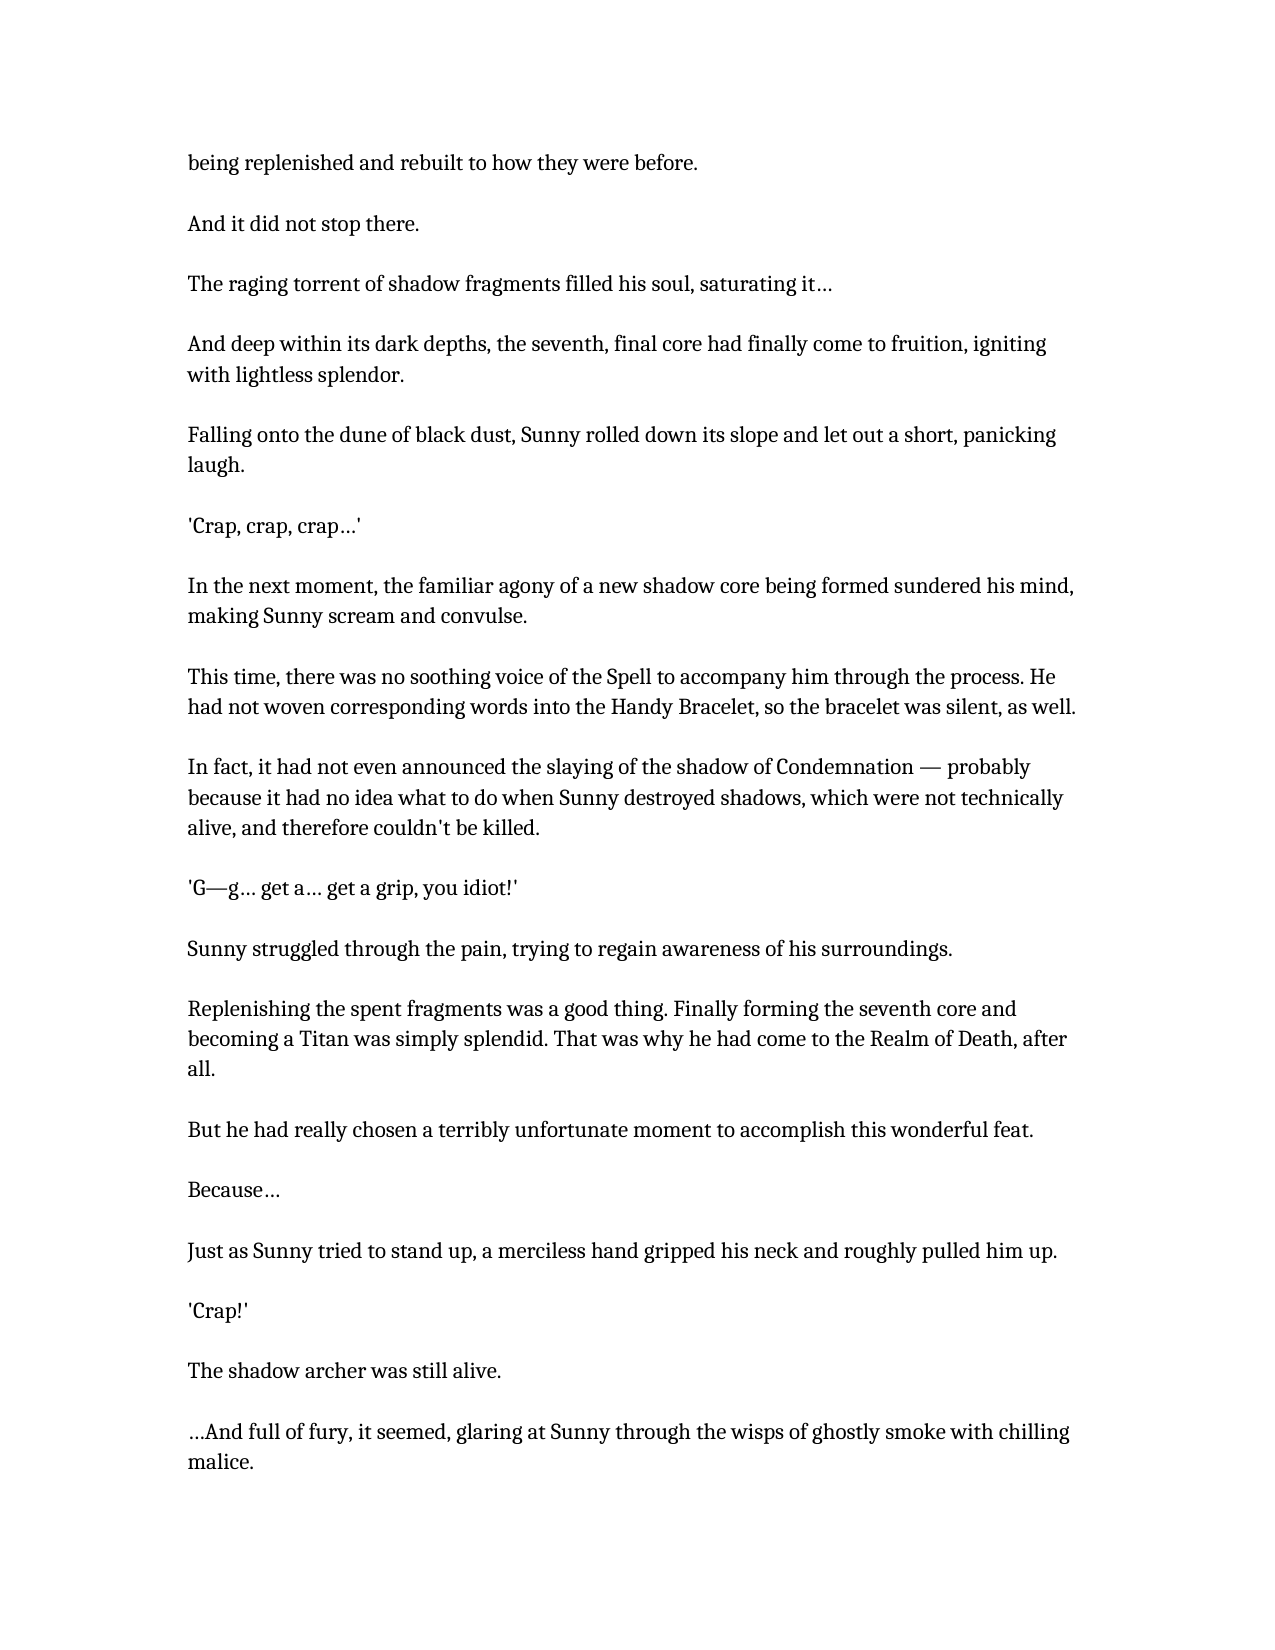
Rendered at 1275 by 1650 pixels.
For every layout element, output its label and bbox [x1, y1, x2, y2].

text [187, 150, 1087, 1475]
